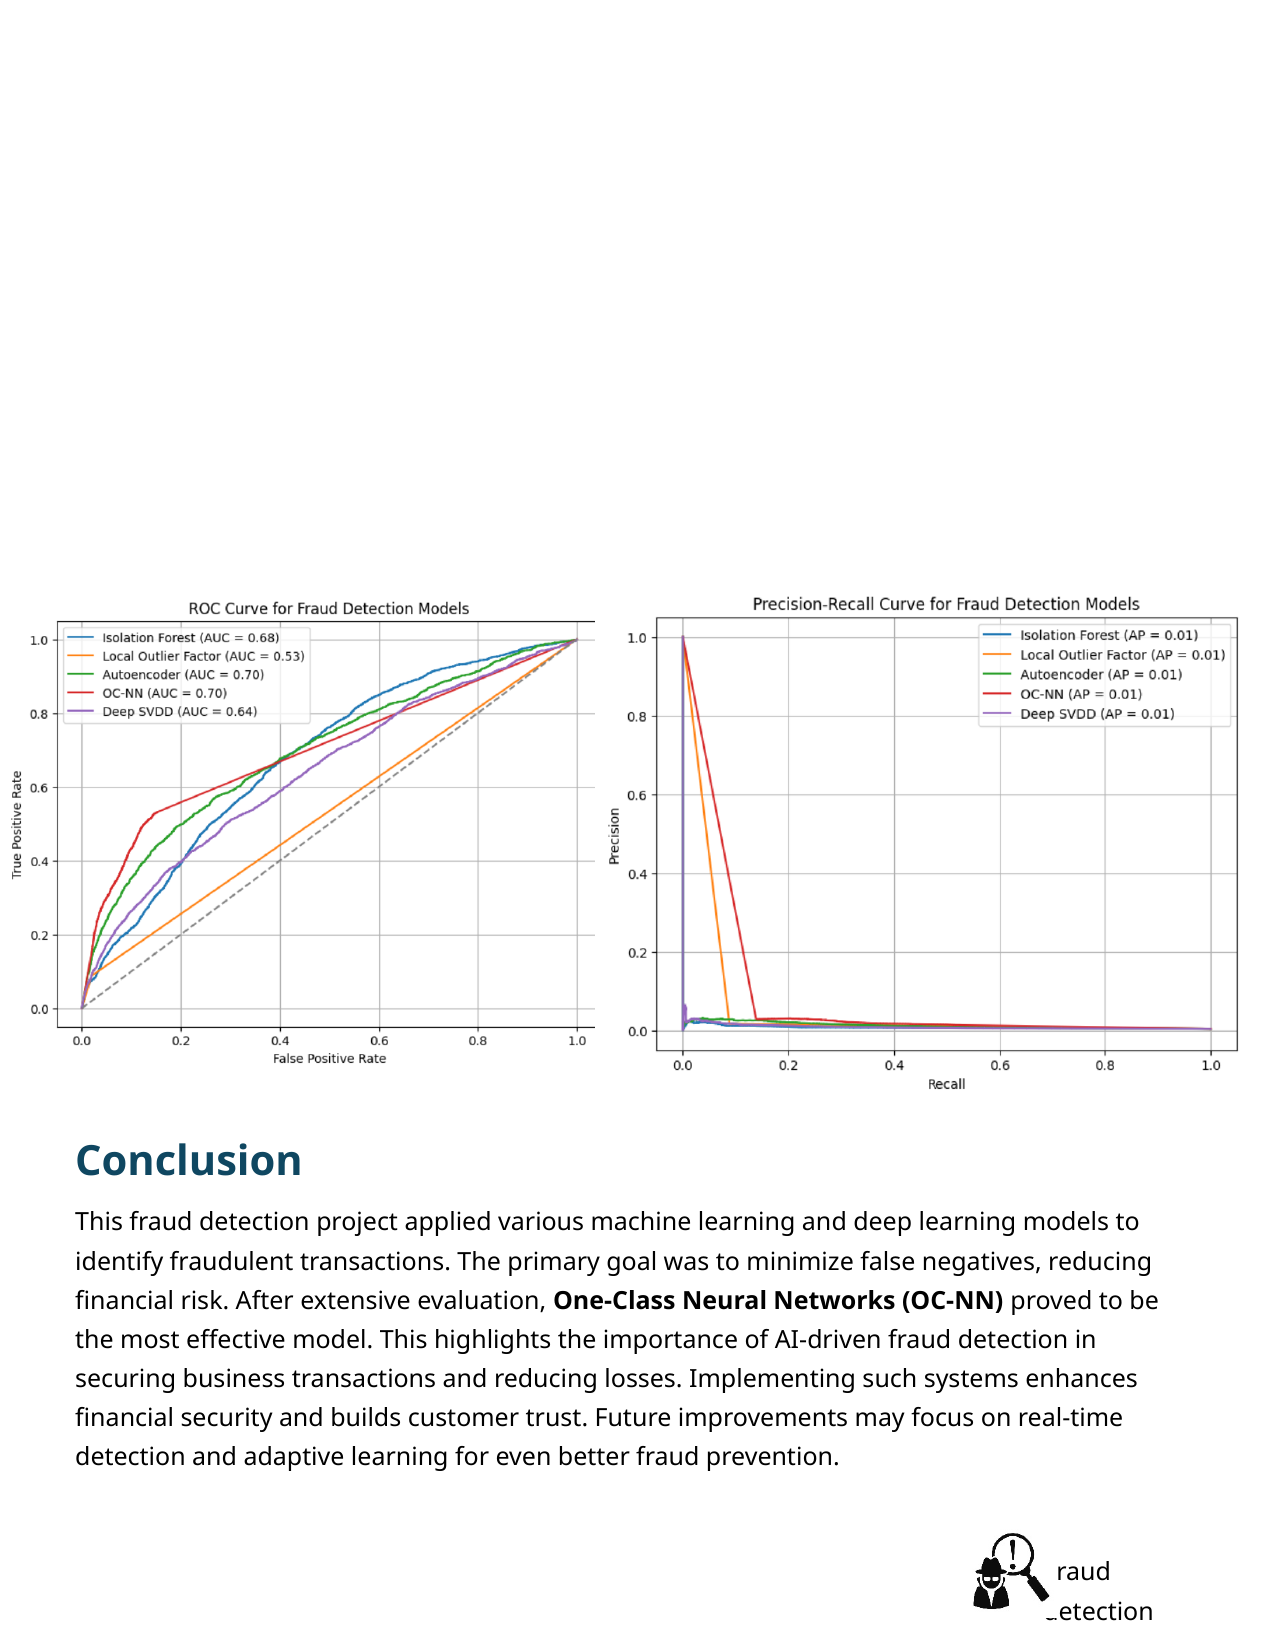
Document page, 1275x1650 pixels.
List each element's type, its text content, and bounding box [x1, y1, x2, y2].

text This fraud detection project applied various machine learning and deep learning models to identify fraudulent transactions. The primary goal was to minimize false negatives, reducing financial risk. After extensive evaluation, One-Class Neural Networks (OC-NN) proved to be the most effective model. This highlights the importance of AI-driven fraud detection in securing business transactions and reducing losses. Implementing such systems enhances financial security and builds customer trust. Future improvements may focus on real-time detection and adaptive learning for even better fraud prevention. [75, 1204, 1200, 1473]
picture [0, 582, 1269, 1099]
subtitle Conclusion [75, 1130, 1200, 1187]
